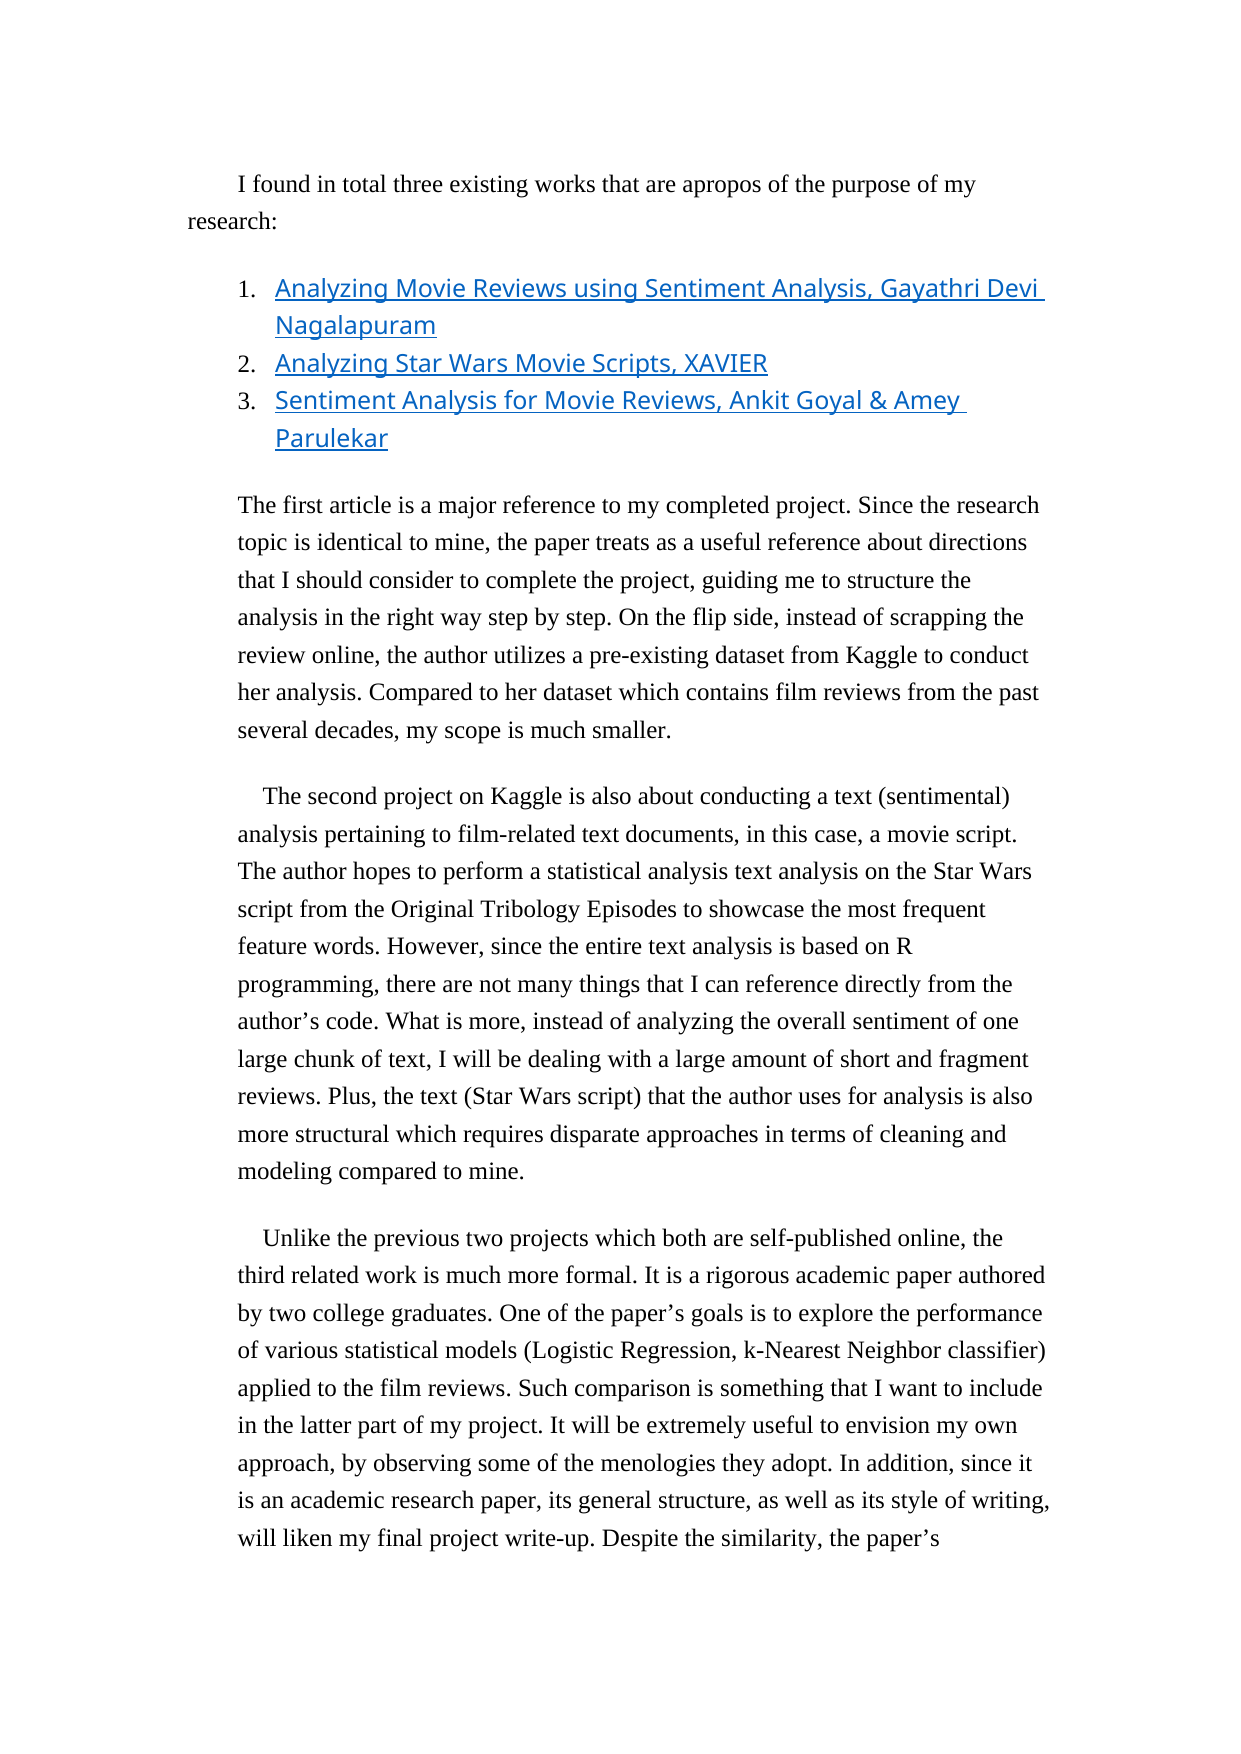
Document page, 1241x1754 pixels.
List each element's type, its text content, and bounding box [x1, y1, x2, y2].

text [237, 1277, 1053, 1577]
text I found in total three existing works that are apropos of the purpose of my research: [187, 164, 1053, 239]
list Sentiment Analysis for Movie Reviews, Ankit Goyal & Amey Parulekar [237, 439, 1053, 514]
list Analyzing Movie Reviews using Sentiment Analysis, Gayathri Devi Nagalapuram [237, 269, 1053, 344]
text The first article is a major reference to my completed project. Since the research topic is identical to mine, the paper treats as a useful reference about directions that I should consider to complete the project, guiding me to structure the analysis in the right way step by step. On the flip side, instead of scrapping the review online, the author utilizes a pre-existing dataset from Kaggle to conduct her analysis. Compared to her dataset which contains film reviews from the past several decades, my scope is much smaller. [237, 544, 1053, 806]
text The second project on Kaggle is also about conducting a text (sentimental) analysis pertaining to film-related text documents, in this case, a movie script. The author hopes to perform a statistical analysis text analysis on the Star Wars script from the Original Tribology Episodes to showcase the most frequent feature words. However, since the entire text analysis is based on R programming, there are not many things that I can reference directly from the author’s code. What is more, instead of analyzing the overall sentiment of one large chunk of text, I will be dealing with a large amount of short and fragment reviews. Plus, the text (Star Wars script) that the author uses for analysis is also more structural which requires disparate approaches in terms of cleaning and modeling compared to mine. [237, 835, 1053, 1248]
list Analyzing Star Wars Movie Scripts, XAVIER [237, 373, 1053, 410]
